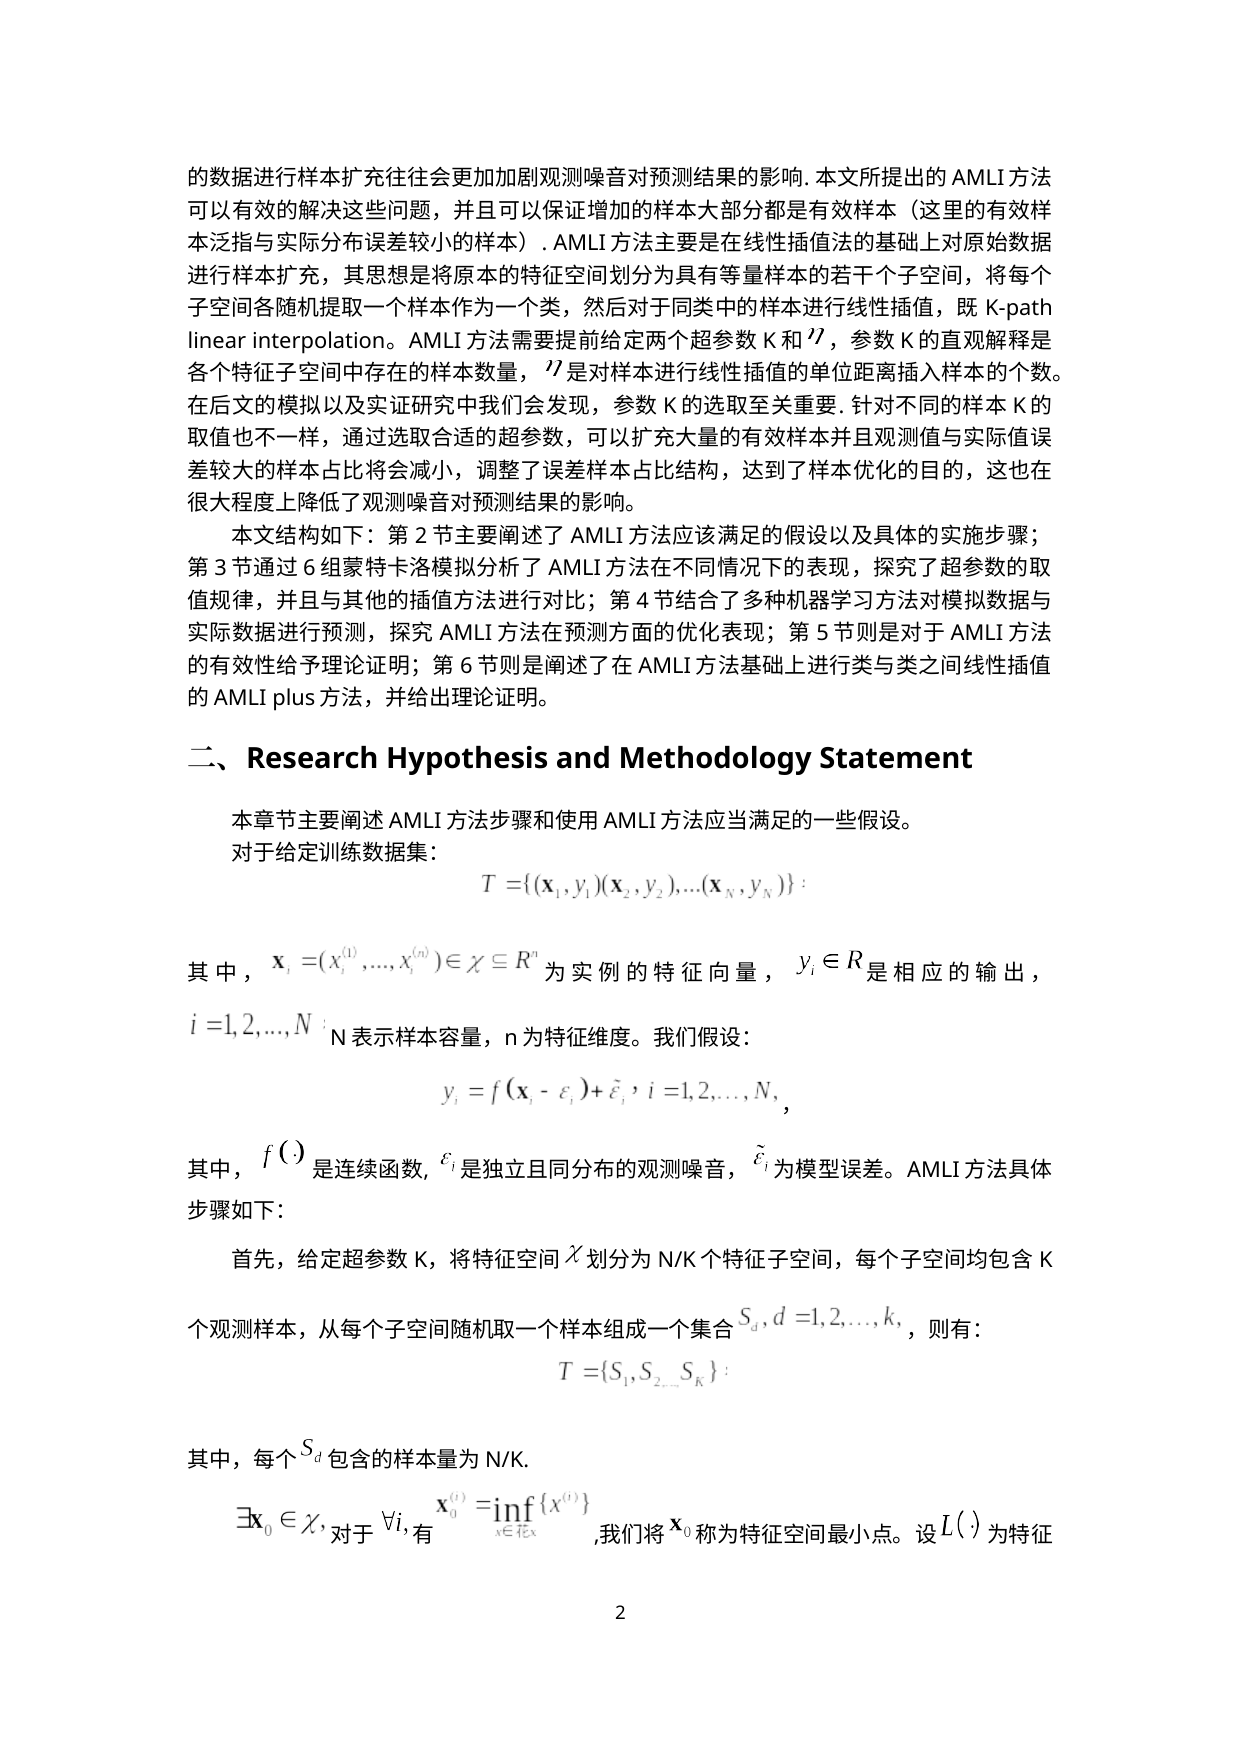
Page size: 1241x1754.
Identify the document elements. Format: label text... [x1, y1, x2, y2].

text 其中， 是连续函数, 是独立且同分布的观测噪音，为模型误差。AMLI方法具体步骤如下： [187, 1127, 1053, 1225]
text 本章节主要阐述AMLI方法步骤和使用AMLI方法应当满足的一些假设。 [187, 802, 1053, 835]
text 其中，每个包含的样本量为N/K. [187, 1420, 1053, 1485]
text ， [187, 1062, 1053, 1127]
subtitle 二、Research Hypothesis and Methodology Statement [187, 725, 1053, 790]
text 本文结构如下：第2节主要阐述了AMLI方法应该满足的假设以及具体的实施步骤；第3节通过6组蒙特卡洛模拟分析了AMLI方法在不同情况下的表现，探究了超参数的取值规律，并且与其他的插值方法进行对比；第4节结合了多种机器学习方法对模拟数据与实际数据进行预测，探究AMLI方法在预测方面的优化表现；第5节则是对于AMLI方法的有效性给予理论证明；第6节则是阐述了在AMLI方法基础上进行类与类之间线性插值的AMLI plus方法，并给出理论证明。 [187, 517, 1053, 712]
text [187, 1485, 1053, 1550]
text 对于给定训练数据集： [187, 835, 1053, 867]
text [187, 160, 1053, 517]
text 其中，为实例的特征向量，是相应的输出， N表示样本容量，n为特征维度。我们假设： [187, 932, 1053, 1062]
text 首先，给定超参数K，将特征空间划分为N/K个特征子空间，每个子空间均包含K个观测样本，从每个子空间随机取一个样本组成一个集合，则有： [187, 1225, 1053, 1355]
